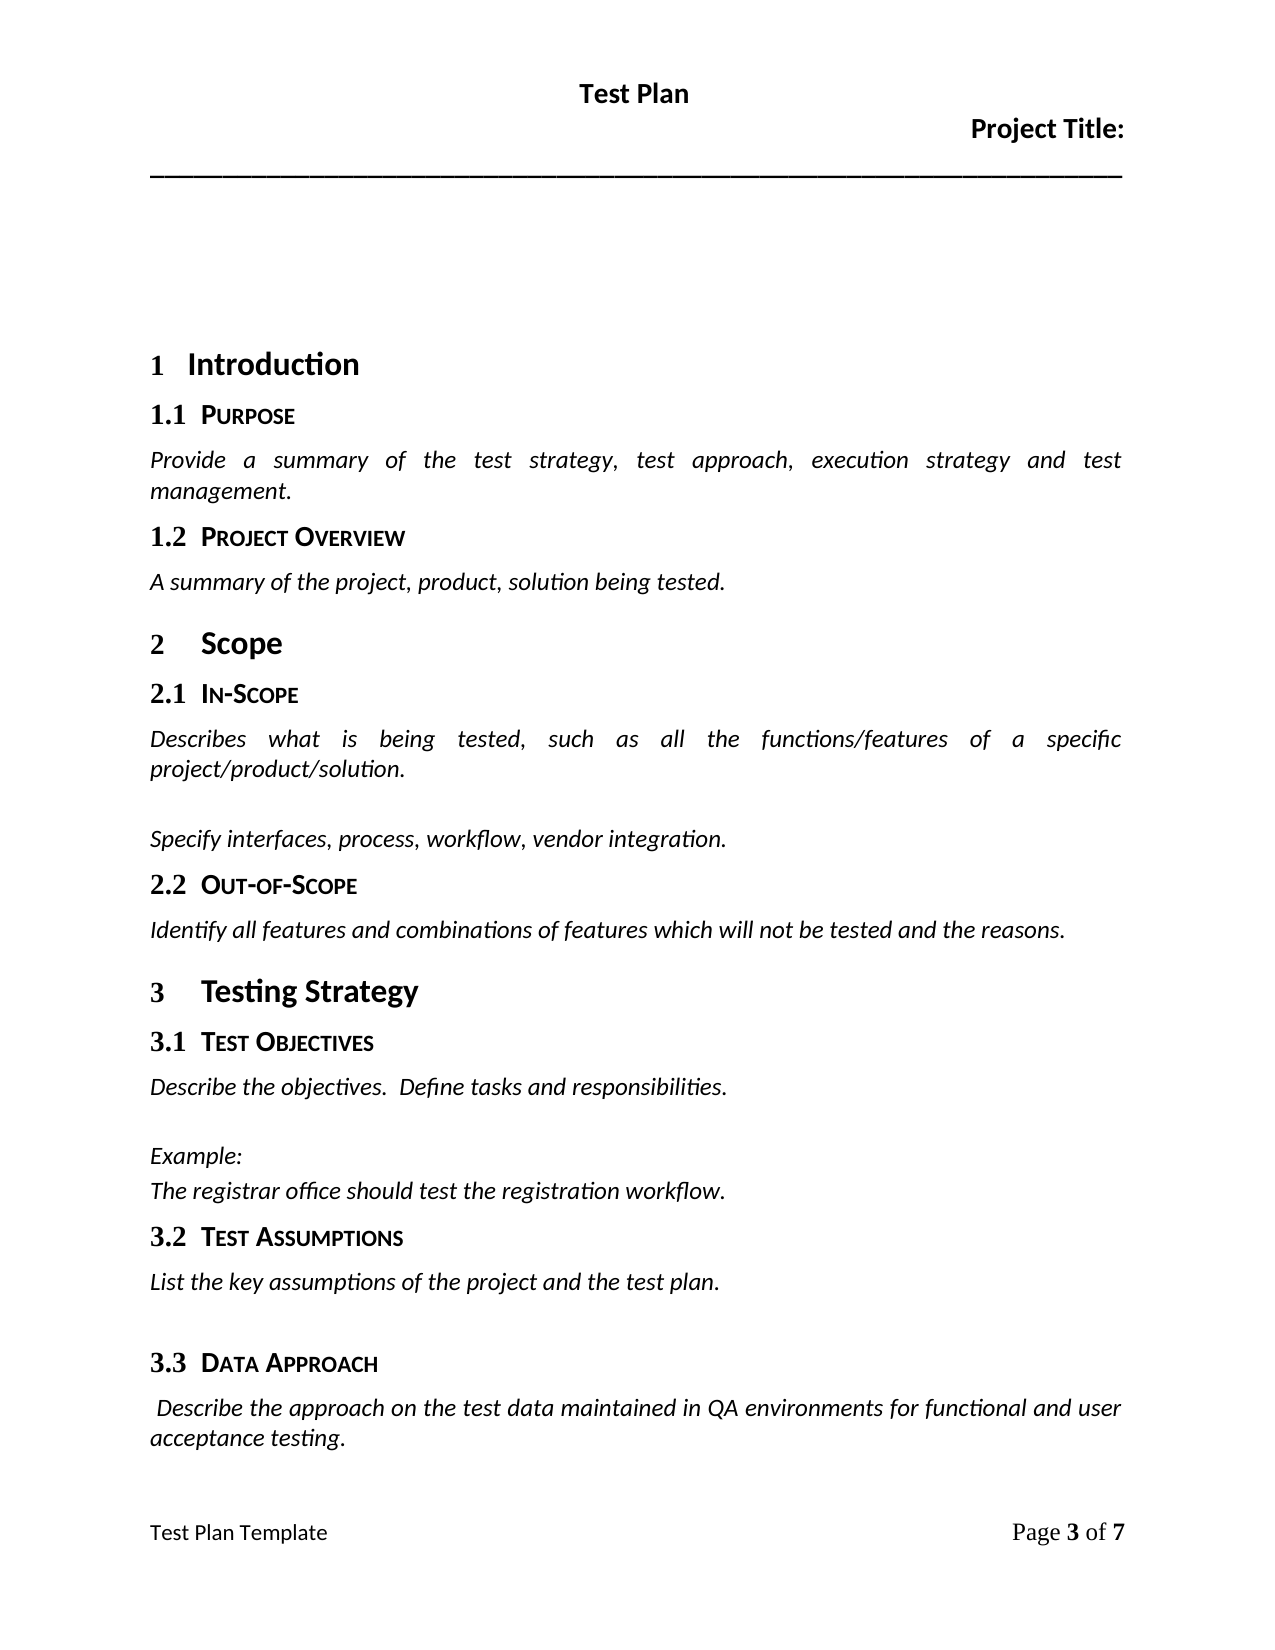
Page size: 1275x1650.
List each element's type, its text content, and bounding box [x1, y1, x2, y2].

text The registrar office should test the registration workflow. [150, 1175, 1125, 1206]
subtitle Data Approach [150, 1344, 1125, 1379]
subtitle Project Overview [150, 518, 1125, 554]
subtitle Test Objectives [150, 1023, 1125, 1058]
text A summary of the project, product, solution being tested. [150, 566, 1125, 597]
text List the key assumptions of the project and the test plan. [150, 1266, 1125, 1297]
text Provide a summary of the test strategy, test approach, execution strategy and test management. [150, 444, 1125, 506]
text Describe the objectives. Define tasks and responsibilities. [150, 1071, 1125, 1101]
subtitle Scope [150, 622, 1125, 662]
text Describe the approach on the test data maintained in QA environments for functional and user acceptance testing. [150, 1392, 1125, 1453]
subtitle Out-of-Scope [150, 866, 1125, 902]
subtitle In-Scope [150, 675, 1125, 711]
text Describes what is being tested, such as all the functions/features of a specific project/product/solution. [150, 723, 1125, 784]
subtitle Purpose [150, 396, 1125, 432]
subtitle Introduction [150, 343, 1125, 384]
text Example: [150, 1140, 1125, 1171]
subtitle Test Assumptions [150, 1218, 1125, 1254]
text Identify all features and combinations of features which will not be tested and the reasons. [150, 914, 1125, 944]
text Specify interfaces, process, workflow, vendor integration. [150, 823, 1125, 853]
subtitle Testing Strategy [150, 969, 1125, 1010]
